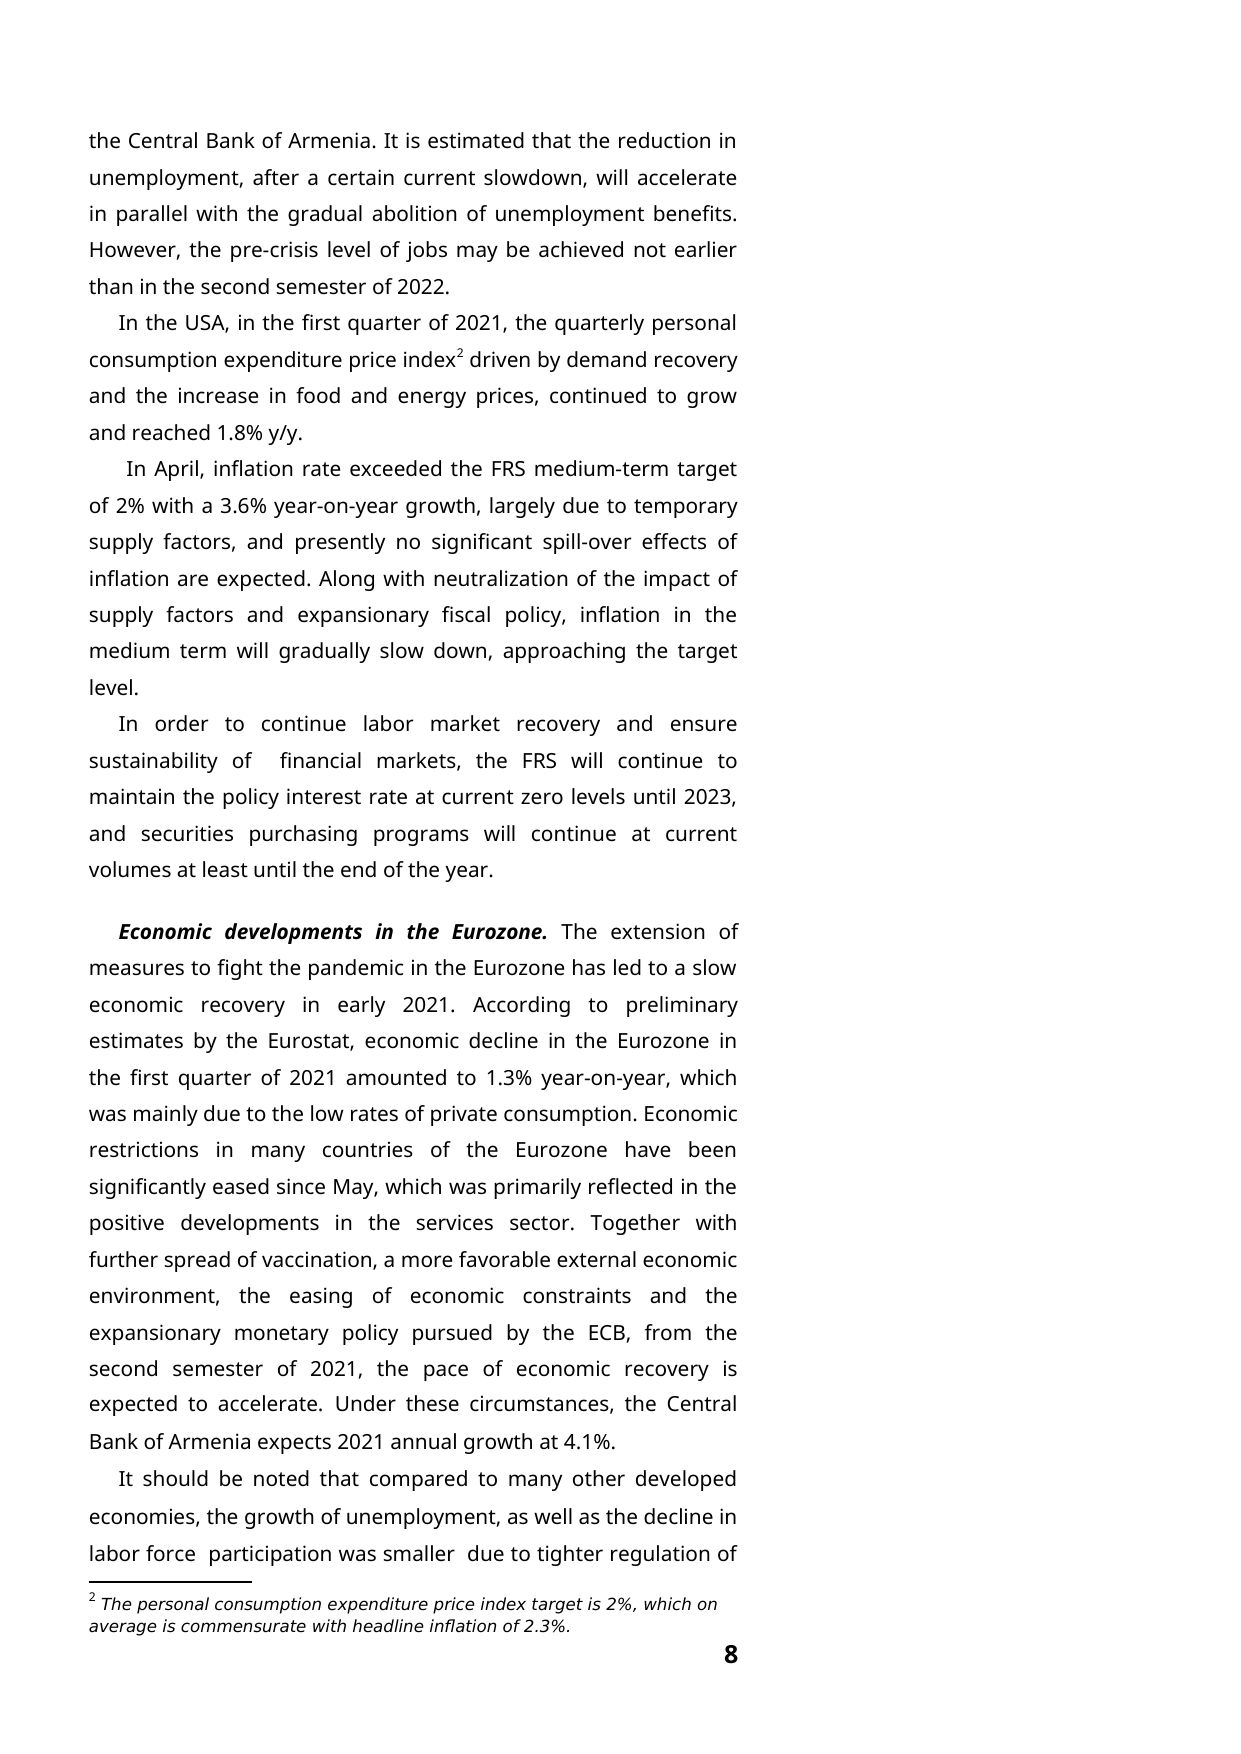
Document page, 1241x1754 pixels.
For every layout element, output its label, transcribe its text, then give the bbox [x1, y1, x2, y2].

text Economic developments in the Eurozone. The extension of measures to fight the pandemic in the Eurozone has led to a slow economic recovery in early 2021. According to preliminary estimates by the Eurostat, economic decline in the Eurozone in the first quarter of 2021 amounted to 1.3% year-on-year, which was mainly due to the low rates of private consumption. Economic restrictions in many countries of the Eurozone have been significantly eased since May, which was primarily reflected in the positive developments in the services sector. Together with further spread of vaccination, a more favorable external economic environment, the easing of economic constraints and the expansionary monetary policy pursued by the ECB, from the second semester of 2021, the pace of economic recovery is expected to accelerate. Under these circumstances, the Central Bank of Armenia expects 2021 annual growth at 4.1%. [89, 909, 738, 1456]
text In April, inflation rate exceeded the FRS medium-term target of 2% with a 3.6% year-on-year growth, largely due to temporary supply factors, and presently no significant spill-over effects of inflation are expected. Along with neutralization of the impact of supply factors and expansionary fiscal policy, inflation in the medium term will gradually slow down, approaching the target level. [89, 446, 738, 701]
text In order to continue labor market recovery and ensure sustainability of financial markets, the FRS will continue to maintain the policy interest rate at current zero levels until 2023, and securities purchasing programs will continue at current volumes at least until the end of the year. [89, 701, 738, 884]
text In the USA, in the first quarter of 2021, the quarterly personal consumption expenditure price index driven by demand recovery and the increase in food and energy prices, continued to grow and reached 1.8% y/y. [89, 300, 738, 446]
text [89, 118, 738, 300]
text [89, 1456, 738, 1567]
